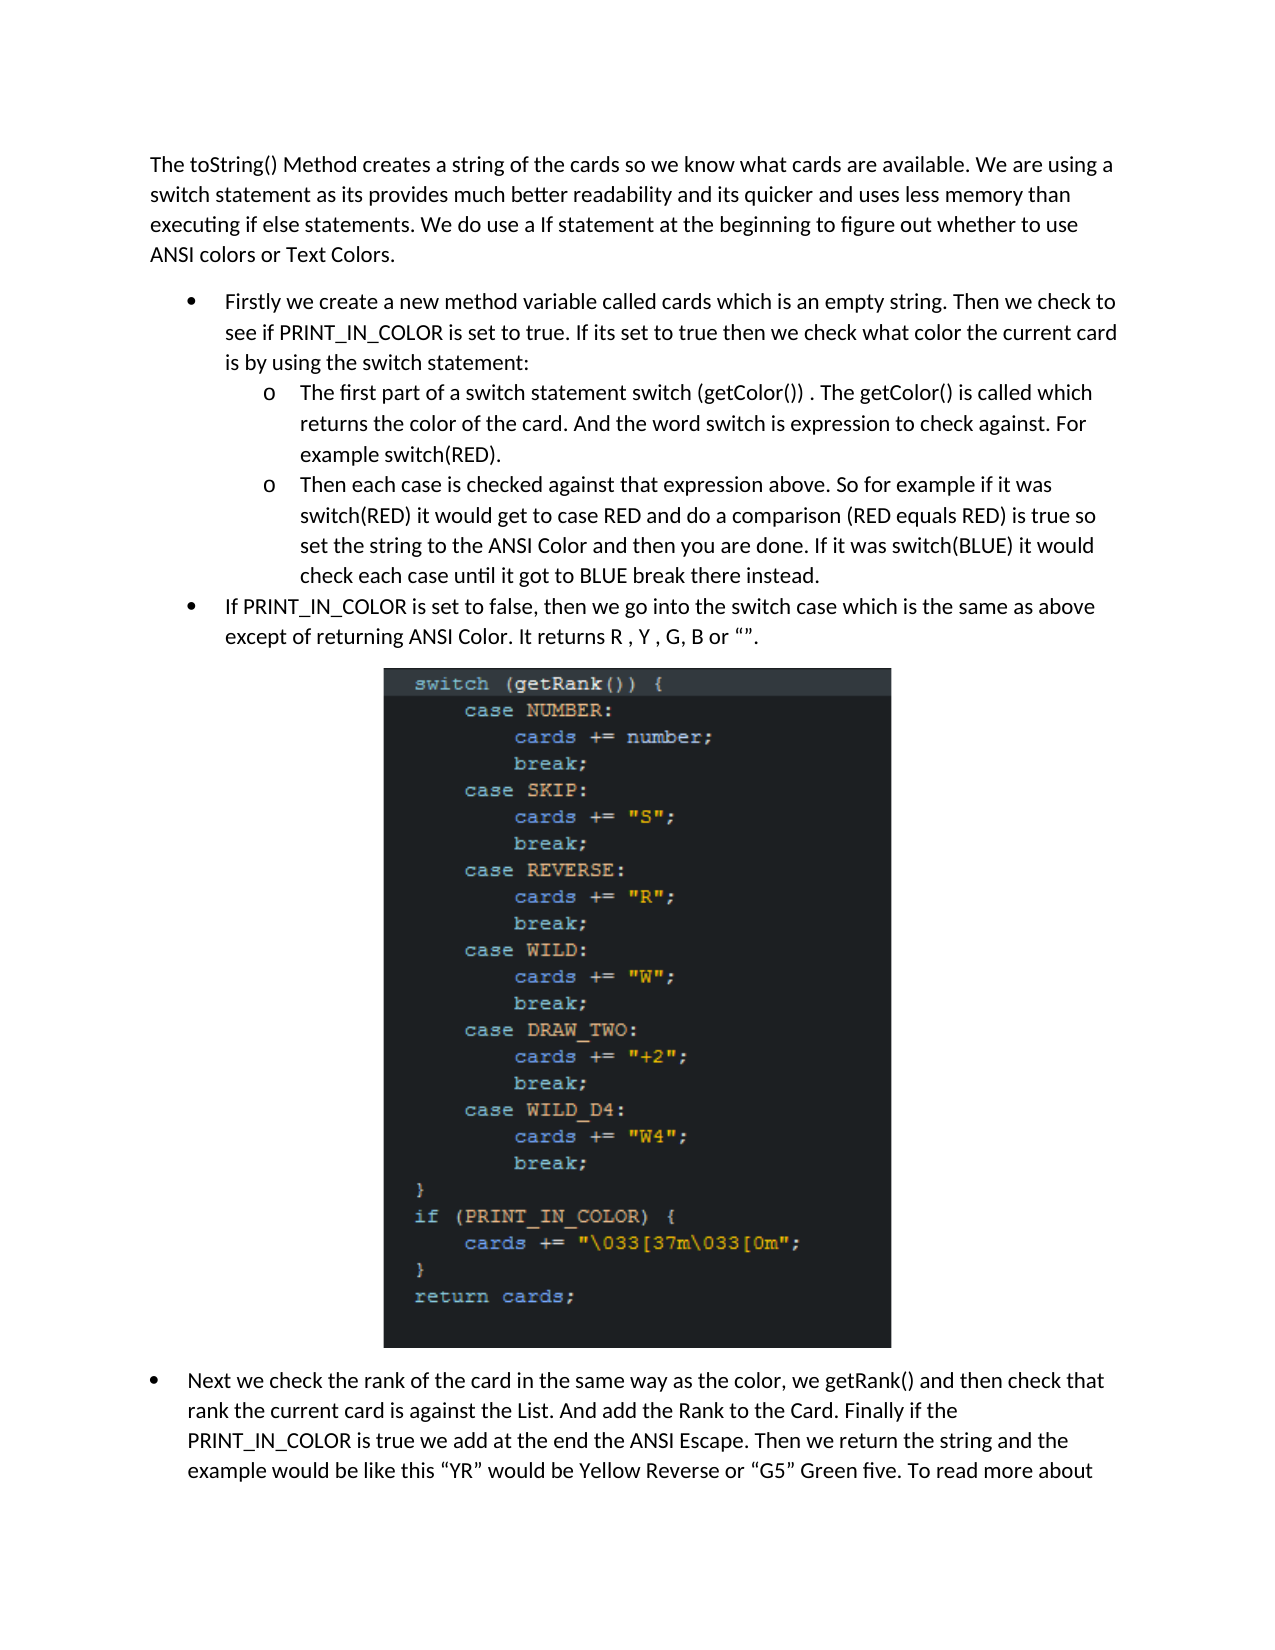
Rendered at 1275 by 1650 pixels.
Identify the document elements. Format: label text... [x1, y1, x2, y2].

picture [383, 668, 892, 1348]
list The first part of a switch statement switch (getColor()) . The getColor() is called which returns the color of the card. And the word switch is expression to check against. For example switch(RED). [262, 378, 1125, 468]
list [150, 1366, 1125, 1485]
list If PRINT_IN_COLOR is set to false, then we go into the switch case which is the same as above except of returning ANSI Color. It returns R , Y , G, B or “”. [187, 592, 1125, 650]
list Then each case is checked against that expression above. So for example if it was switch(RED) it would get to case RED and do a comparison (RED equals RED) is true so set the string to the ANSI Color and then you are done. If it was switch(BLUE) it would check each case until it got to BLUE break there instead. [262, 470, 1125, 590]
list Firstly we create a new method variable called cards which is an empty string. Then we check to see if PRINT_IN_COLOR is set to true. If its set to true then we check what color the current card is by using the switch statement: [187, 287, 1125, 376]
text The toString() Method creates a string of the cards so we know what cards are available. We are using a switch statement as its provides much better readability and its quicker and uses less memory than executing if else statements. We do use a If statement at the beginning to figure out whether to use ANSI colors or Text Colors. [150, 150, 1125, 269]
